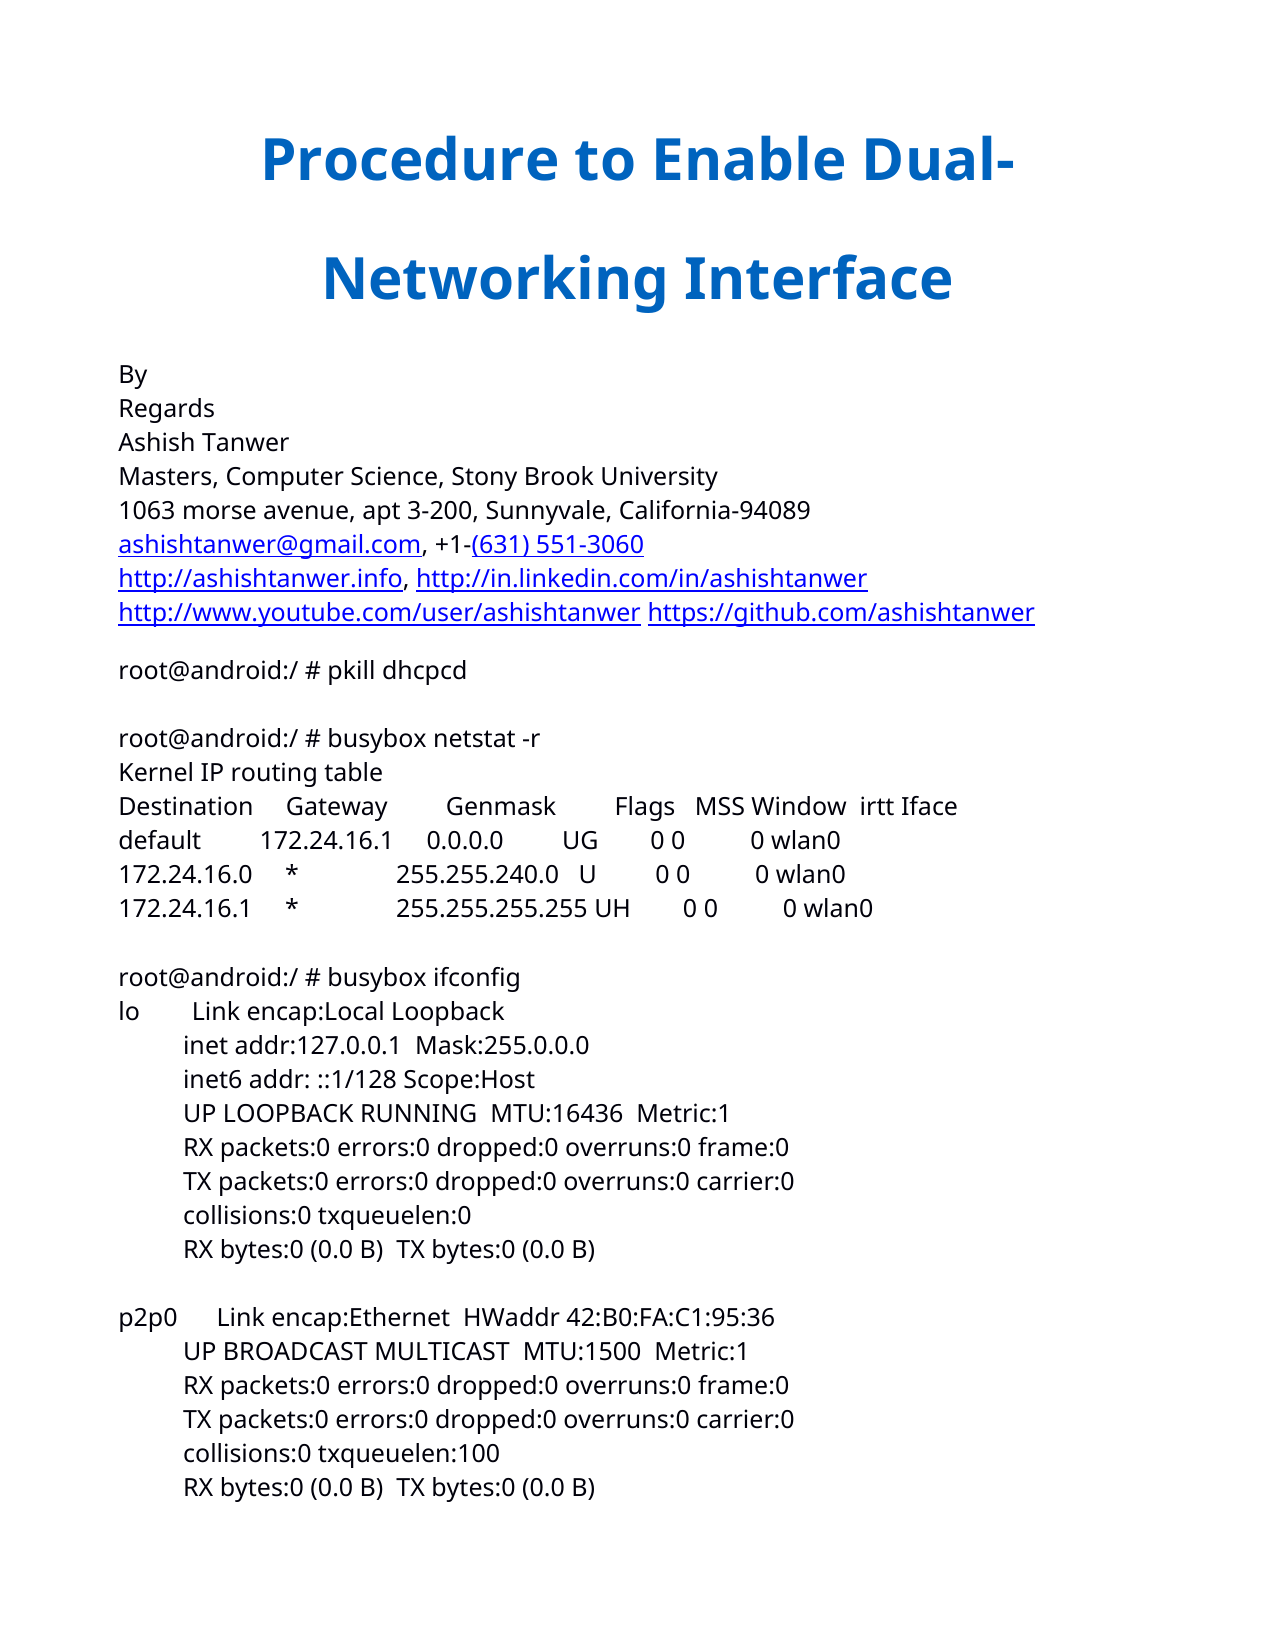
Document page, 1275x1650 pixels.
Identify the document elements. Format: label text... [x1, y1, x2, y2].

text UP LOOPBACK RUNNING MTU:16436 Metric:1 [118, 1095, 1157, 1129]
text Kernel IP routing table [118, 755, 1157, 789]
text collisions:0 txqueuelen:0 [118, 1198, 1157, 1232]
text TX packets:0 errors:0 dropped:0 overruns:0 carrier:0 [118, 1163, 1157, 1198]
text collisions:0 txqueuelen:100 [118, 1436, 1157, 1470]
text ashishtanwer@gmail.com, +1-(631) 551-3060 [118, 527, 1157, 561]
text 172.24.16.0 * 255.255.240.0 U 0 0 0 wlan0 [118, 857, 1157, 891]
text http://ashishtanwer.info, http://in.linkedin.com/in/ashishtanwer [118, 561, 1157, 595]
text root@android:/ # pkill dhcpcd [118, 653, 1157, 687]
text RX bytes:0 (0.0 B) TX bytes:0 (0.0 B) [118, 1470, 1157, 1504]
text TX packets:0 errors:0 dropped:0 overruns:0 carrier:0 [118, 1402, 1157, 1436]
text Destination Gateway Genmask Flags MSS Window irtt Iface [118, 789, 1157, 823]
text RX packets:0 errors:0 dropped:0 overruns:0 frame:0 [118, 1129, 1157, 1163]
text root@android:/ # busybox netstat -r [118, 721, 1157, 755]
text UP BROADCAST MULTICAST MTU:1500 Metric:1 [118, 1334, 1157, 1368]
text Procedure to Enable Dual-Networking Interface [118, 118, 1157, 317]
text root@android:/ # busybox ifconfig [118, 959, 1157, 993]
text By [118, 356, 1157, 391]
text default 172.24.16.1 0.0.0.0 UG 0 0 0 wlan0 [118, 823, 1157, 857]
text Ashish Tanwer [118, 424, 1157, 459]
text http://www.youtube.com/user/ashishtanwer https://github.com/ashishtanwer [118, 595, 1157, 629]
text p2p0 Link encap:Ethernet HWaddr 42:B0:FA:C1:95:36 [118, 1300, 1157, 1334]
text 1063 morse avenue, apt 3-200, Sunnyvale, California-94089 [118, 493, 1157, 527]
text 172.24.16.1 * 255.255.255.255 UH 0 0 0 wlan0 [118, 891, 1157, 925]
text lo Link encap:Local Loopback [118, 993, 1157, 1027]
text RX packets:0 errors:0 dropped:0 overruns:0 frame:0 [118, 1368, 1157, 1402]
text RX bytes:0 (0.0 B) TX bytes:0 (0.0 B) [118, 1232, 1157, 1266]
text Regards [118, 391, 1157, 424]
text inet addr:127.0.0.1 Mask:255.0.0.0 [118, 1027, 1157, 1061]
text Masters, Computer Science, Stony Brook University [118, 459, 1157, 493]
text inet6 addr: ::1/128 Scope:Host [118, 1061, 1157, 1095]
